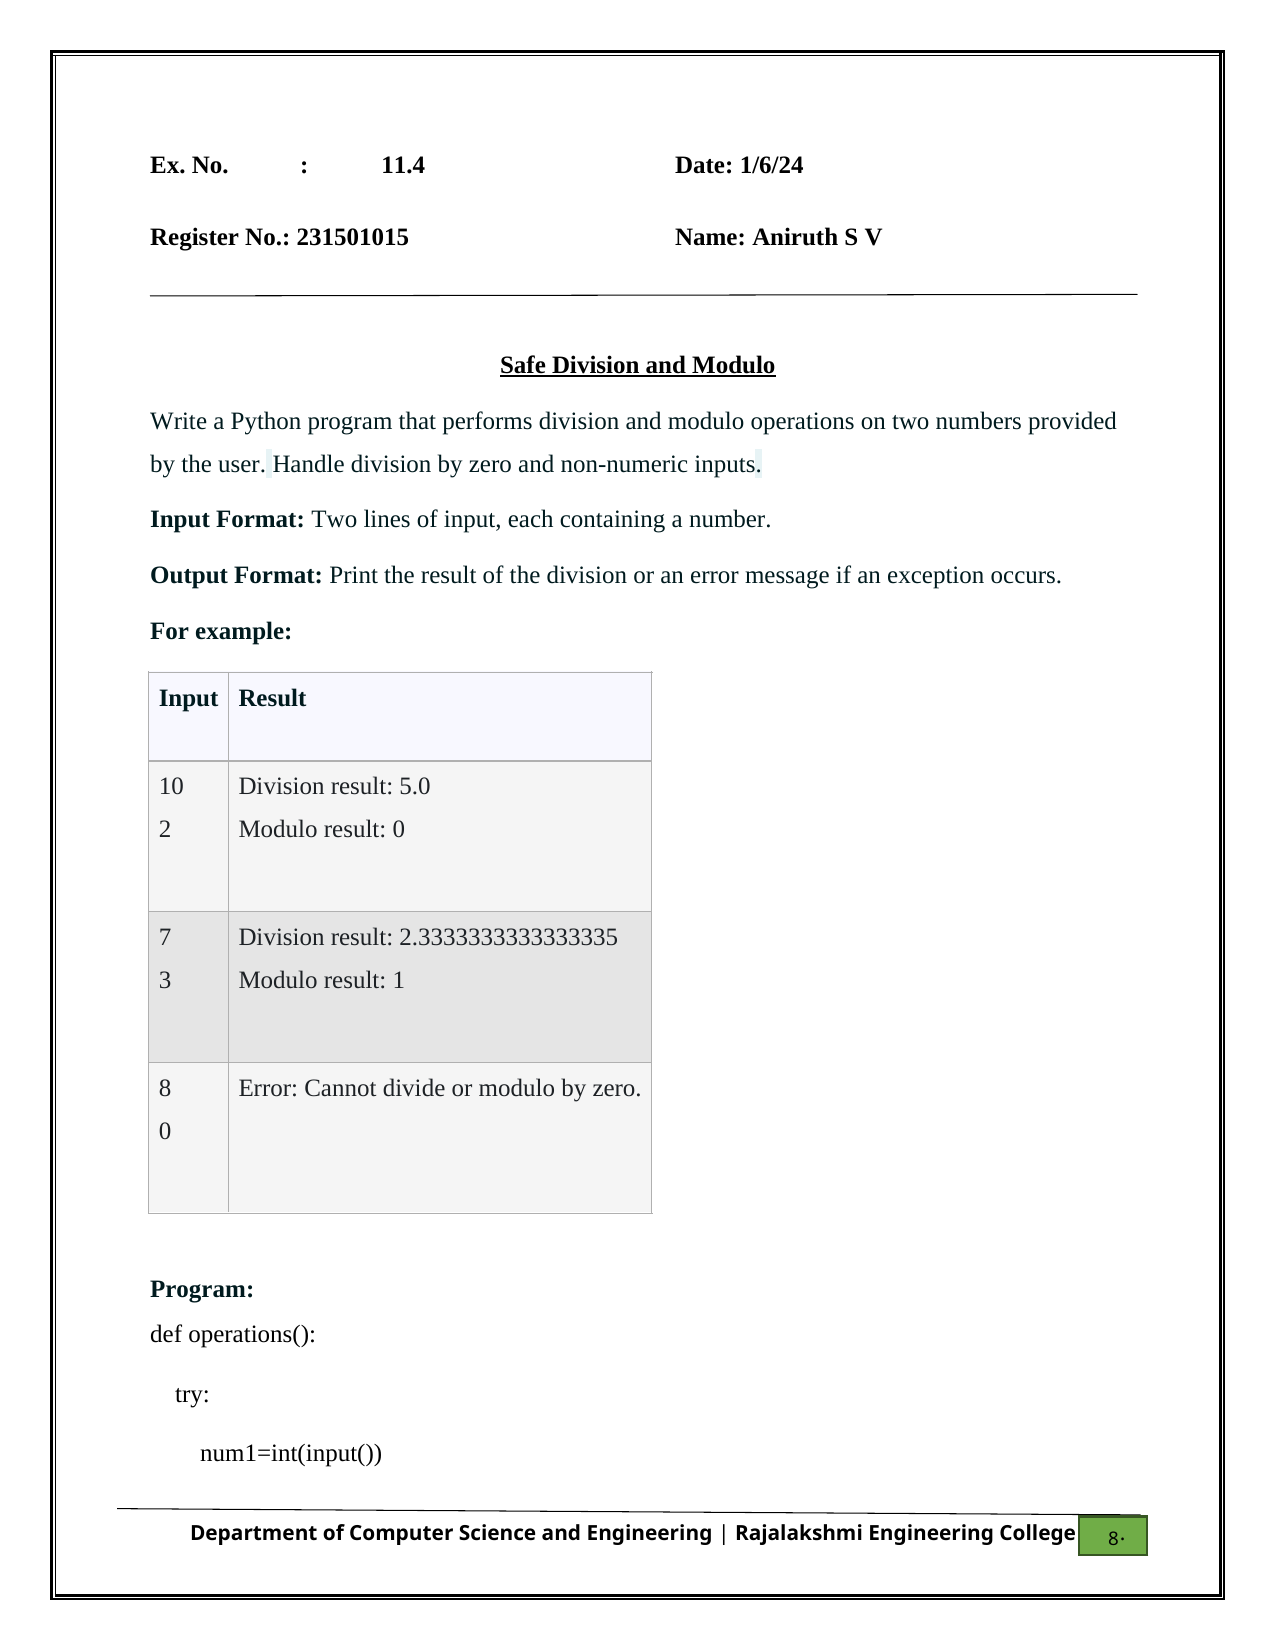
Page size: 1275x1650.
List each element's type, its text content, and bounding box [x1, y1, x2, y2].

text For example: [150, 616, 1125, 644]
text Ex. No. : 11.4 Date: 1/6/24 [150, 150, 1125, 179]
table_cell Division result: 2.3333333333333335 Modulo result: 1 [229, 912, 651, 1062]
text Write a Python program that performs division and modulo operations on two numbers provided by the user. Handle division by zero and non-numeric inputs. [150, 406, 1125, 478]
table_cell 10 2 [149, 762, 228, 911]
table_cell Division result: 5.0 Modulo result: 0 [229, 762, 651, 911]
table_cell 7 3 [149, 912, 228, 1062]
text Safe Division and Modulo [150, 350, 1125, 379]
text def operations(): [150, 1319, 1125, 1348]
text Register No.: 231501015 Name: Aniruth S V [150, 222, 1125, 251]
text try: [150, 1379, 1125, 1407]
text Program: [150, 1274, 1125, 1302]
table_header Result [229, 673, 651, 760]
table_cell Error: Cannot divide or modulo by zero. [229, 1063, 651, 1212]
table_header Input [149, 673, 228, 760]
text num1=int(input()) [150, 1438, 1125, 1467]
text Input Format: Two lines of input, each containing a number. [150, 504, 1125, 533]
text Output Format: Print the result of the division or an error message if an exception occurs. [150, 560, 1125, 589]
table_cell 8 0 [149, 1063, 228, 1212]
